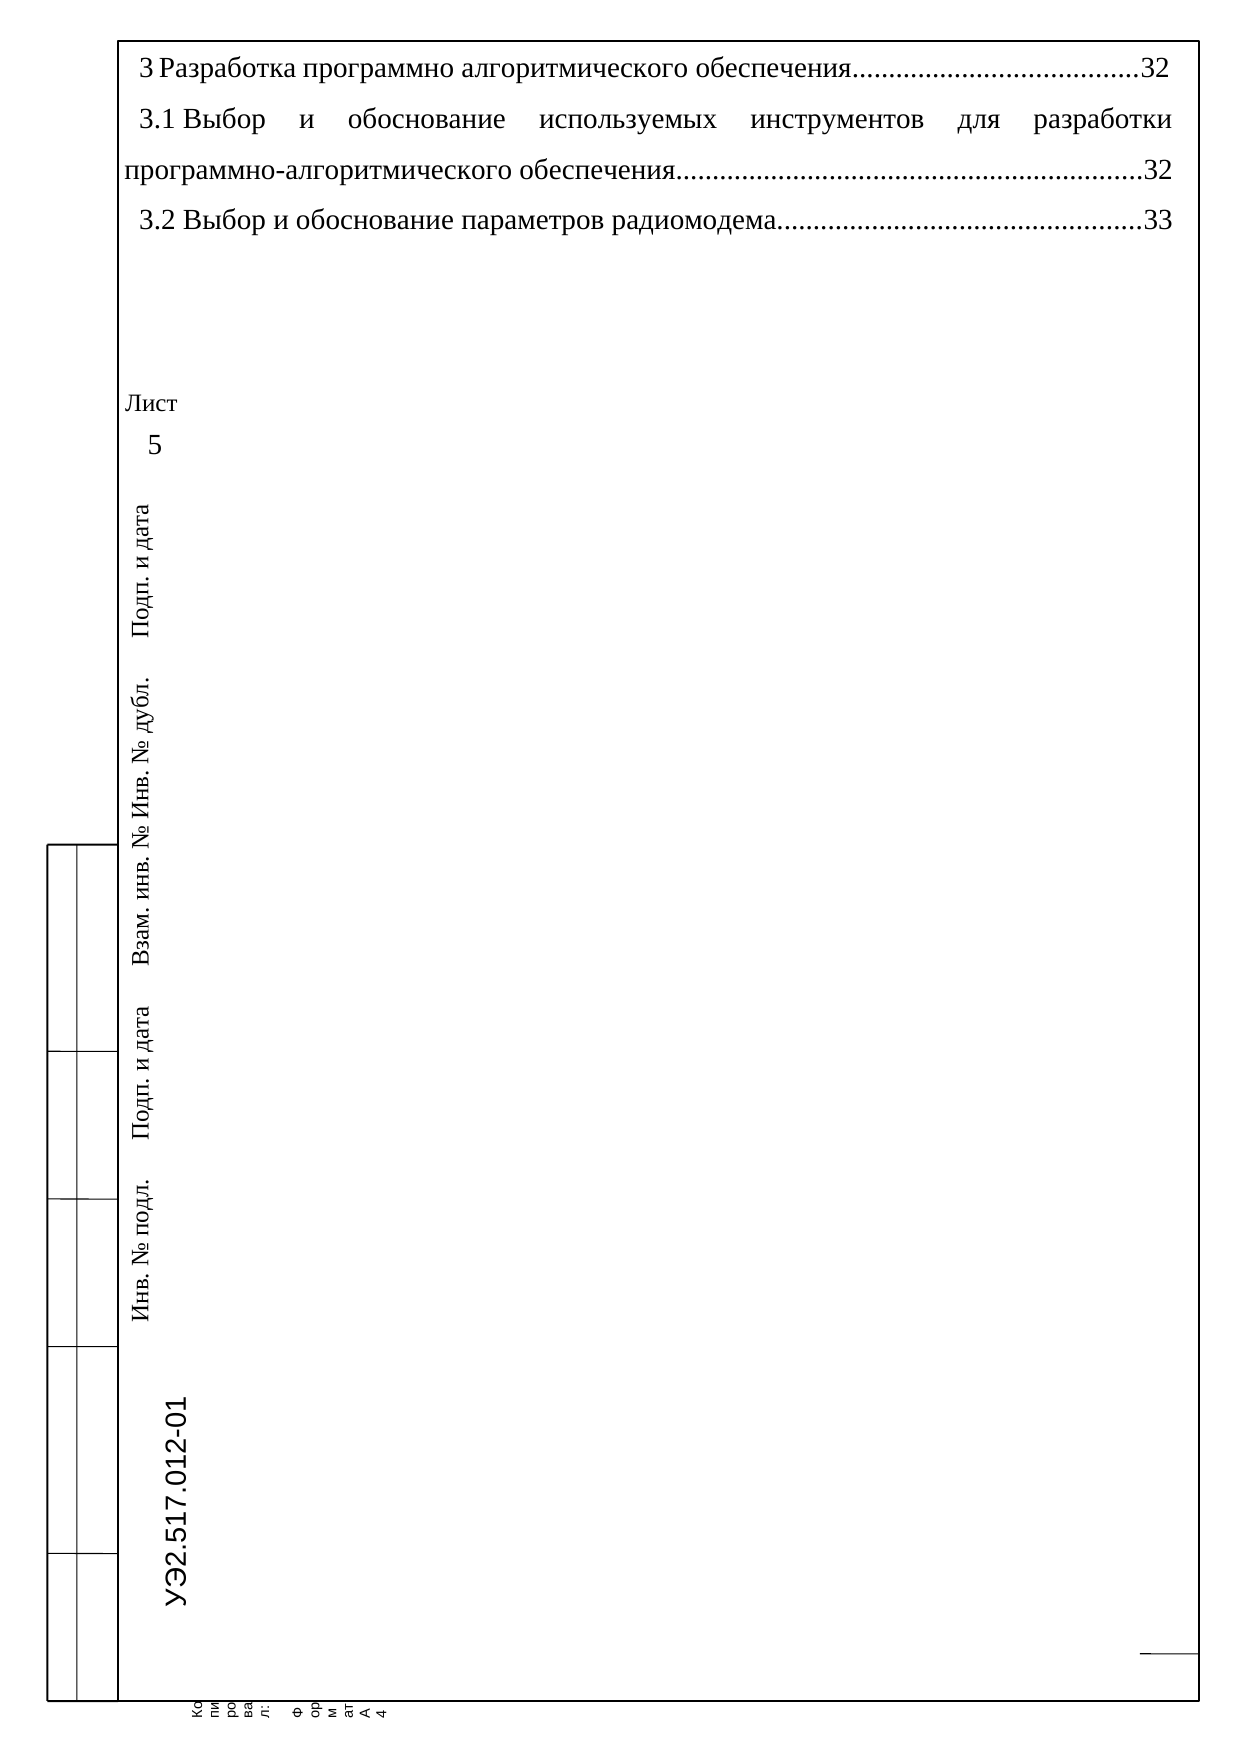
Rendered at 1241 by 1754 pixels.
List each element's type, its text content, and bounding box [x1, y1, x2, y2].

text 3.2 Выбор и обоснование параметров радиомодема 33 [124, 202, 1172, 236]
text 3 Разработка программно алгоритмического обеспечения 32 [124, 50, 1169, 84]
text 3.1 Выбор и обоснование используемых инструментов для разработки программно-алгоритмического обеспечения 32 [124, 102, 1172, 185]
